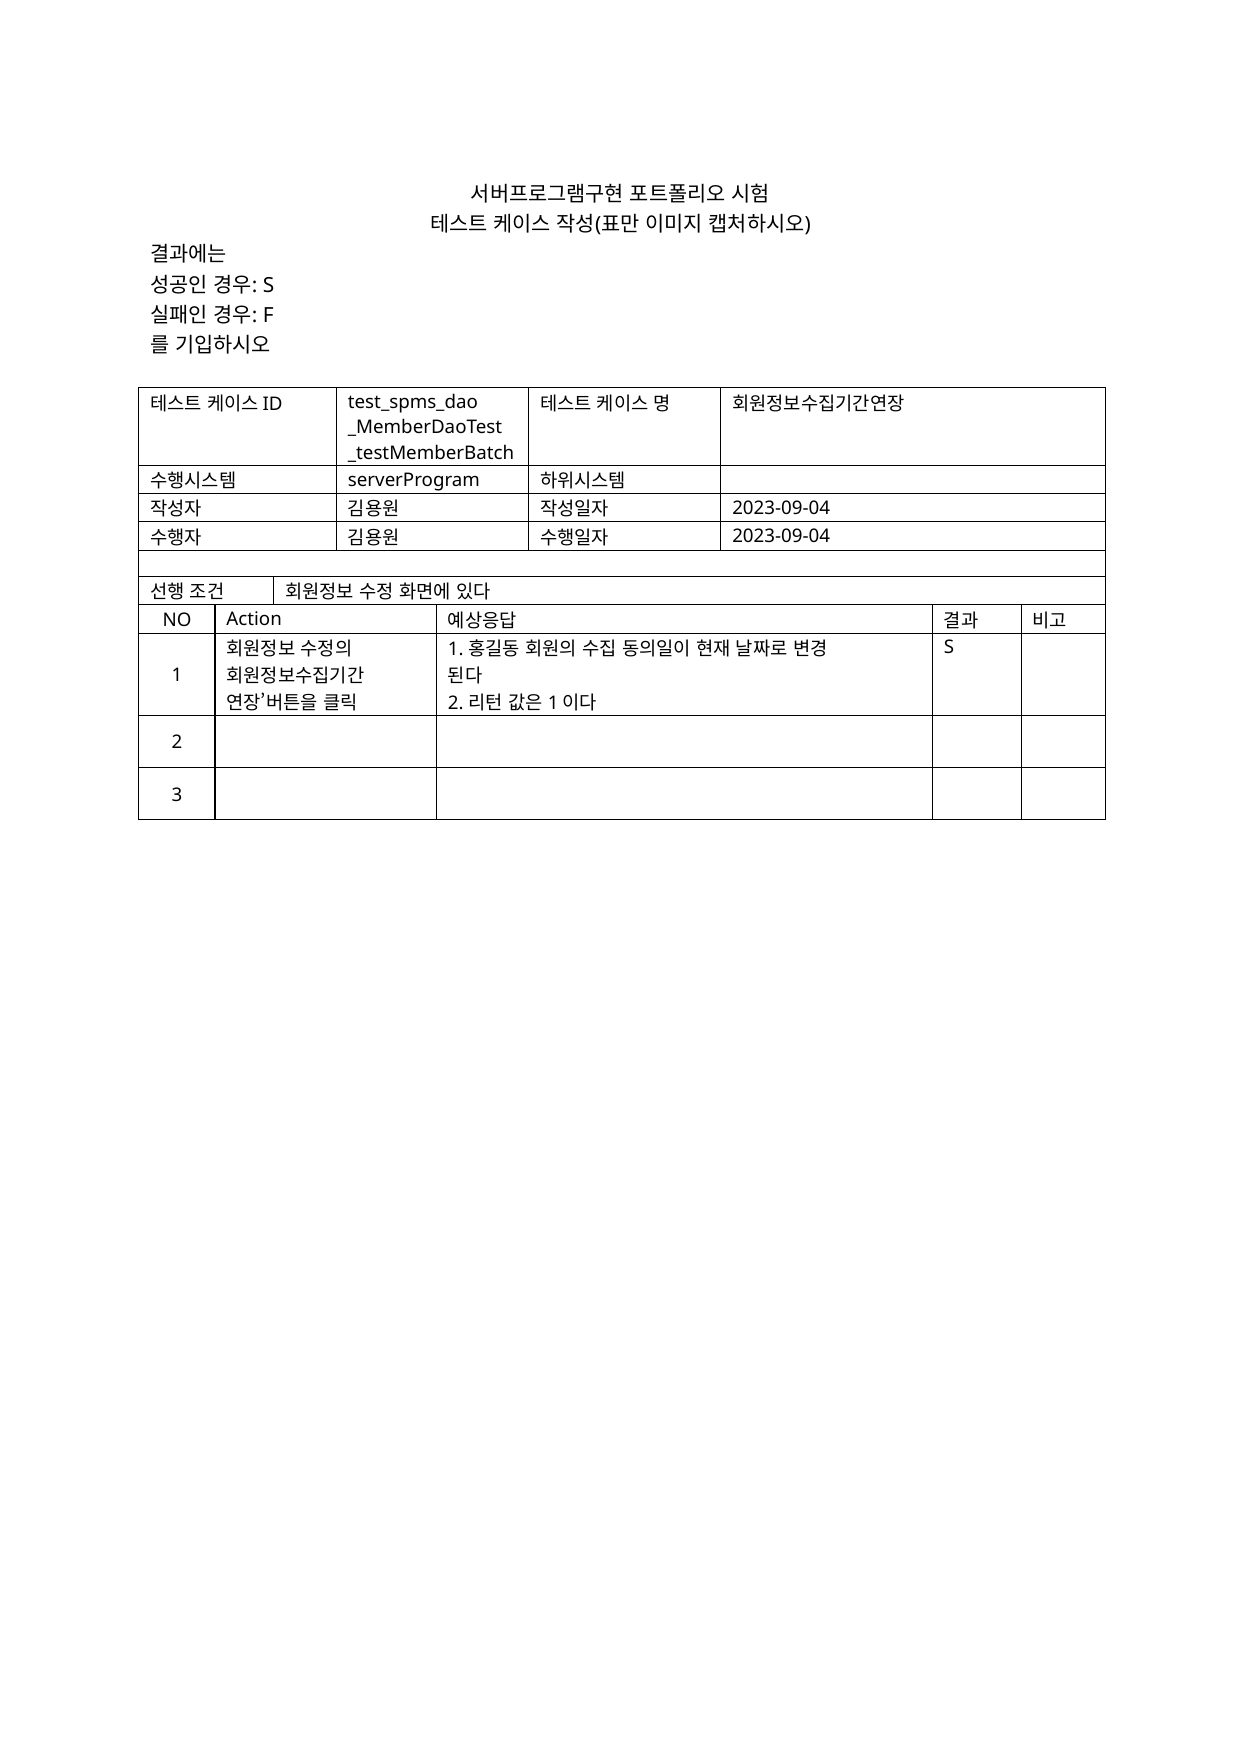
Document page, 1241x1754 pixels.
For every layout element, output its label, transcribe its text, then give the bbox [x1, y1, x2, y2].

table_cell [1022, 634, 1105, 715]
table_header 테스트 케이스 명 [529, 388, 720, 465]
table_cell 김용원 [337, 494, 528, 521]
text 테스트 케이스 작성(표만 이미지 캡처하시오) [150, 207, 1090, 238]
table_cell [1022, 768, 1105, 819]
table_cell 회원정보 수정의 회원정보수집기간 연장’버튼을 클릭 [216, 634, 436, 715]
table_cell Action [216, 605, 436, 632]
table_cell 수행일자 [529, 522, 720, 549]
table_cell 작성일자 [529, 494, 720, 521]
table_header 테스트 케이스ID [139, 388, 336, 465]
table_cell [933, 716, 1021, 767]
text 를 기입하시오 [150, 328, 1090, 359]
table_cell 결과 [933, 605, 1021, 632]
table_header test_spms_dao _MemberDaoTest _testMemberBatch [337, 388, 528, 465]
table_cell 예상응답 [437, 605, 932, 632]
table_cell [437, 768, 932, 819]
table_cell S [933, 634, 1021, 715]
table_cell [437, 716, 932, 767]
table_cell 김용원 [337, 522, 528, 549]
table_cell [216, 768, 436, 819]
table_cell 1 [139, 634, 214, 715]
table_cell 3 [139, 768, 214, 819]
text 결과에는 [150, 238, 1090, 268]
table_cell [139, 551, 1105, 576]
table_cell [933, 768, 1021, 819]
table_cell 회원정보 수정 화면에 있다 [274, 577, 1105, 604]
text 성공인 경우: S [150, 268, 1090, 298]
table_cell 선행 조건 [139, 577, 273, 604]
table_cell [216, 716, 436, 767]
table_cell 2023-09-04 [721, 522, 1105, 549]
table_cell [721, 466, 1105, 493]
table_cell 작성자 [139, 494, 336, 521]
text 실패인 경우: F [150, 298, 1090, 328]
table_cell 2023-09-04 [721, 494, 1105, 521]
text 서버프로그램구현 포트폴리오 시험 [150, 177, 1090, 207]
table_cell NO [139, 605, 214, 632]
table_header 회원정보수집기간연장 [721, 388, 1105, 465]
table_cell 하위시스템 [529, 466, 720, 493]
table_cell [1022, 716, 1105, 767]
table_cell 1. 홍길동 회원의 수집 동의일이 현재 날짜로 변경 된다 2. 리턴 값은 1이다 [437, 634, 932, 715]
table_cell 2 [139, 716, 214, 767]
table_cell 수행시스템 [139, 466, 336, 493]
table_cell 수행자 [139, 522, 336, 549]
table_cell serverProgram [337, 466, 528, 493]
table_cell 비고 [1022, 605, 1105, 632]
